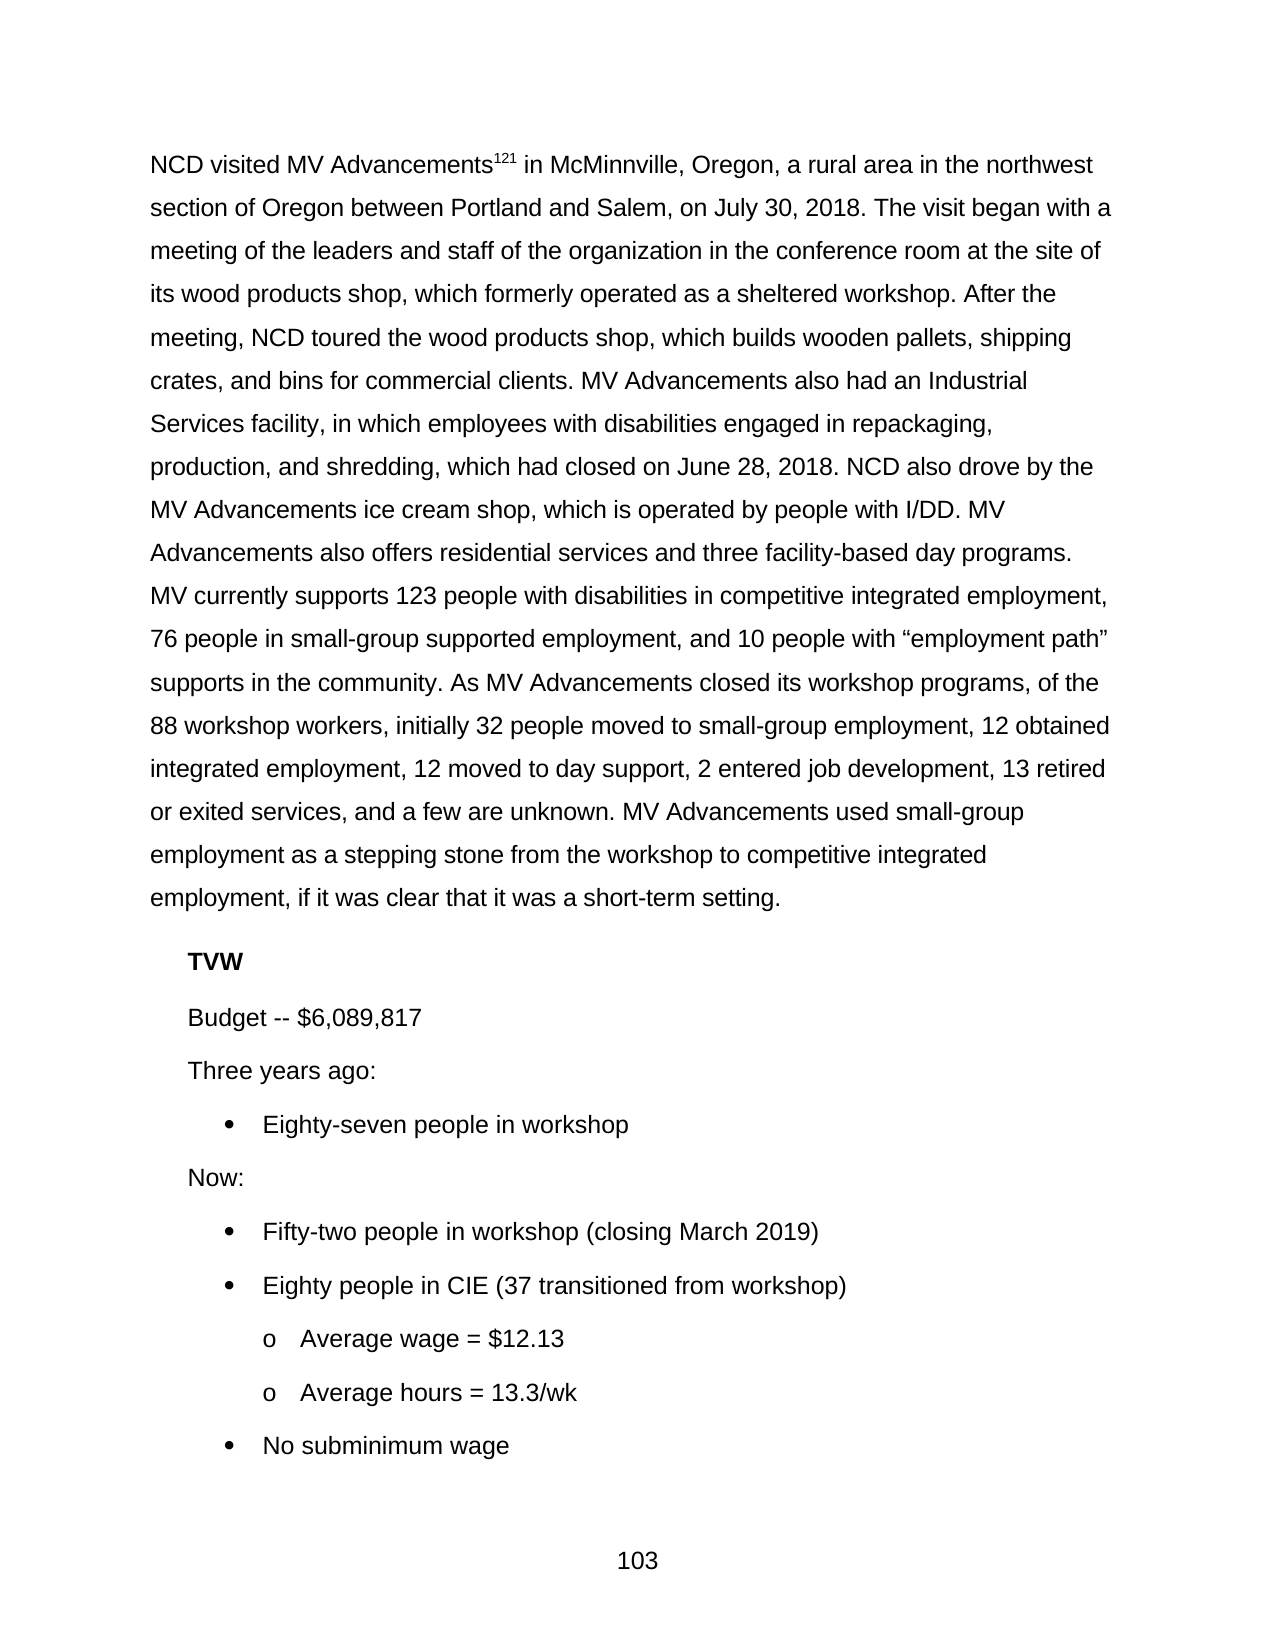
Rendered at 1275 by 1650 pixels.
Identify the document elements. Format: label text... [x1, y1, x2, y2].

text Average hours = 13.3/wk [262, 1378, 1125, 1407]
text Fifty-two people in workshop (closing March 2019) [225, 1217, 1125, 1246]
text Now: [187, 1163, 1087, 1192]
text Eighty-seven people in workshop [225, 1110, 1125, 1139]
text No subminimum wage [225, 1431, 1125, 1460]
text TVW [187, 947, 1087, 976]
text NCD visited MV Advancements in McMinnville, Oregon, a rural area in the northwest section of Oregon between Portland and Salem, on July 30, 2018. The visit began with a meeting of the leaders and staff of the organization in the conference room at the site of its wood products shop, which formerly operated as a sheltered workshop. After the meeting, NCD toured the wood products shop, which builds wooden pallets, shipping crates, and bins for commercial clients. MV Advancements also had an Industrial Services facility, in which employees with disabilities engaged in repackaging, production, and shredding, which had closed on June 28, 2018. NCD also drove by the MV Advancements ice cream shop, which is operated by people with I/DD. MV Advancements also offers residential services and three facility-based day programs. MV currently supports 123 people with disabilities in competitive integrated employment, 76 people in small-group supported employment, and 10 people with “employment path” supports in the community. As MV Advancements closed its workshop programs, of the 88 workshop workers, initially 32 people moved to small-group employment, 12 obtained integrated employment, 12 moved to day support, 2 entered job development, 13 retired or exited services, and a few are unknown. MV Advancements used small-group employment as a stepping stone from the workshop to competitive integrated employment, if it was clear that it was a short-term setting. [150, 150, 1125, 912]
text Average wage = $12.13 [262, 1324, 1125, 1353]
text Budget -- $6,089,817 [187, 1003, 1087, 1031]
text Eighty people in CIE (37 transitioned from workshop) [225, 1271, 1125, 1299]
text Three years ago: [187, 1056, 1087, 1085]
